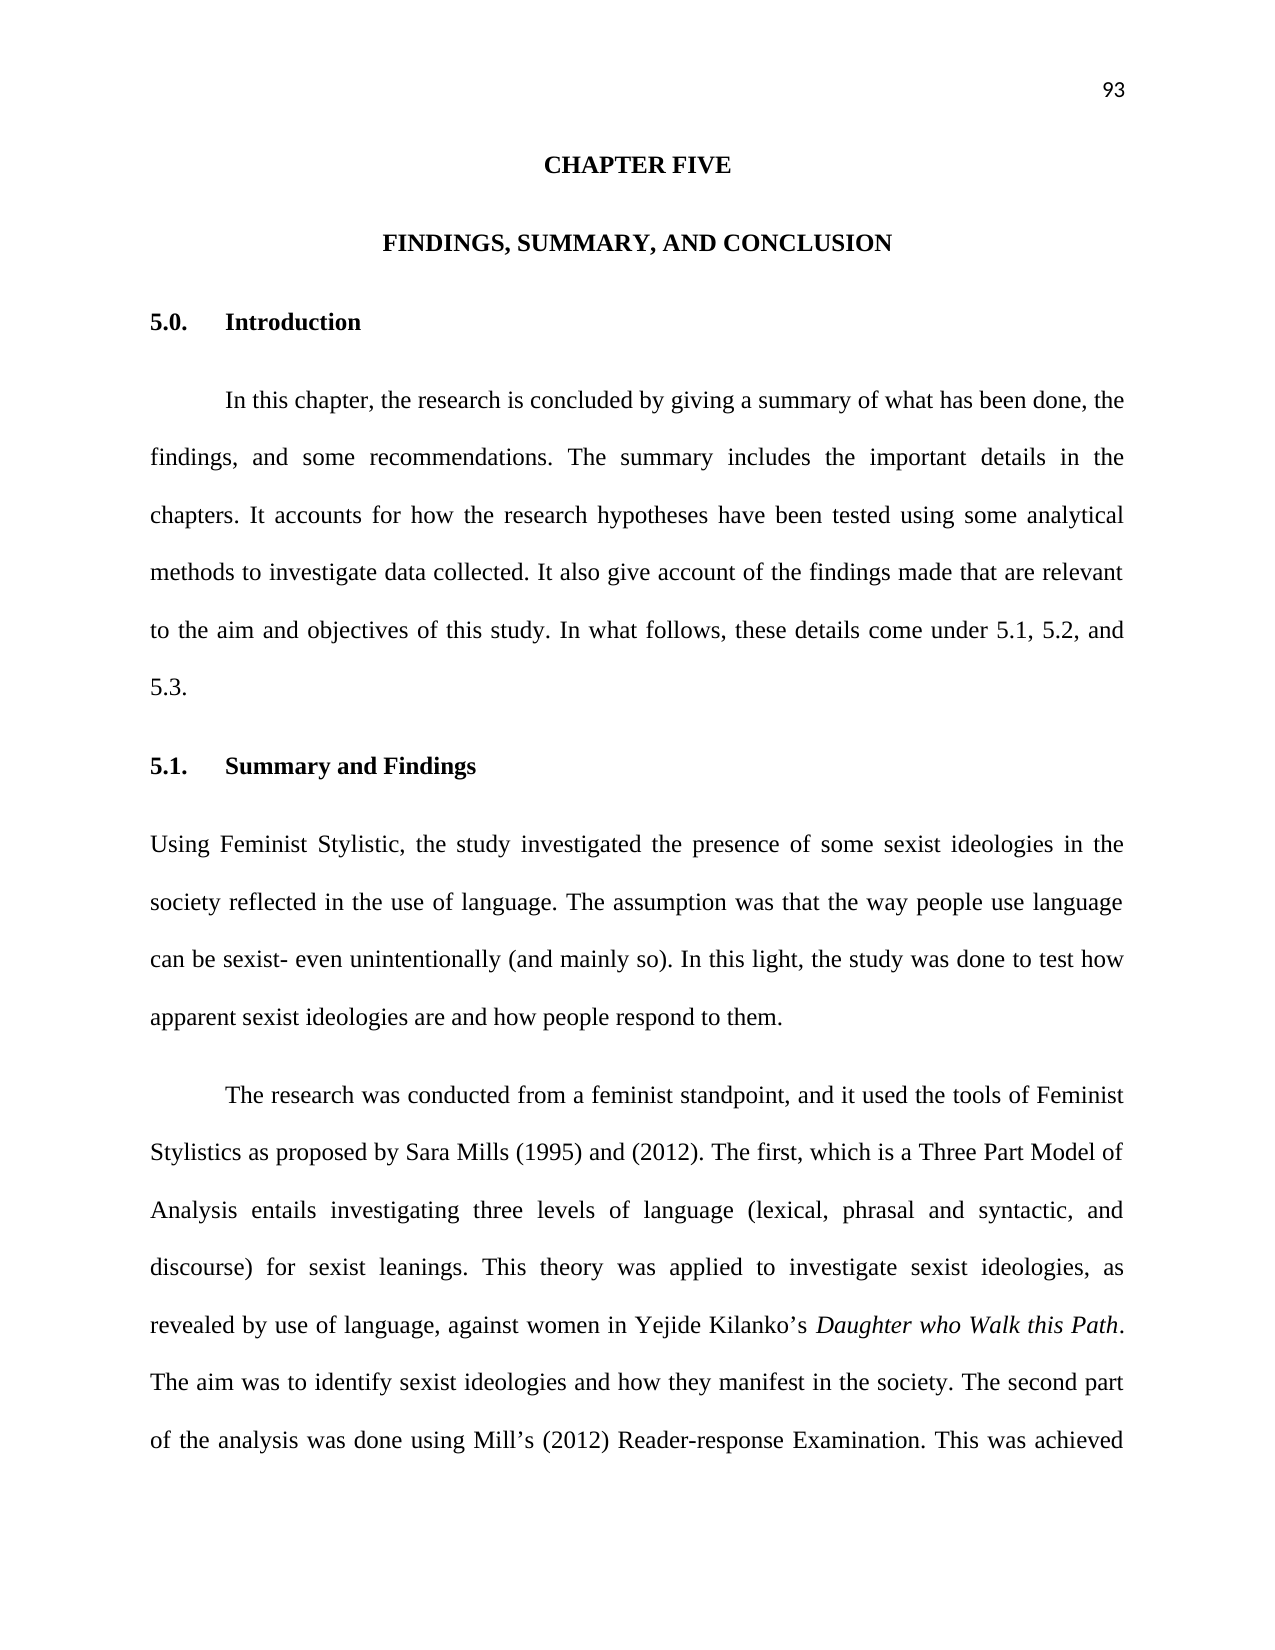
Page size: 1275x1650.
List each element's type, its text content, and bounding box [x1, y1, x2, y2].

text Using Feminist Stylistic, the study investigated the presence of some sexist ideologies in the society reflected in the use of language. The assumption was that the way people use language can be sexist- even unintentionally (and mainly so). In this light, the study was done to test how apparent sexist ideologies are and how people respond to them. [150, 829, 1125, 1030]
text CHAPTER FIVE [150, 150, 1125, 179]
text 5.1. Summary and Findings [150, 751, 1125, 779]
text 5.0. Introduction [150, 307, 1125, 335]
text In this chapter, the research is concluded by giving a summary of what has been done, the findings, and some recommendations. The summary includes the important details in the chapters. It accounts for how the research hypotheses have been tested using some analytical methods to investigate data collected. It also give account of the findings made that are relevant to the aim and objectives of this study. In what follows, these details come under 5.1, 5.2, and 5.3. [150, 385, 1125, 701]
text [150, 1080, 1125, 1454]
text FINDINGS, SUMMARY, AND CONCLUSION [150, 228, 1125, 257]
